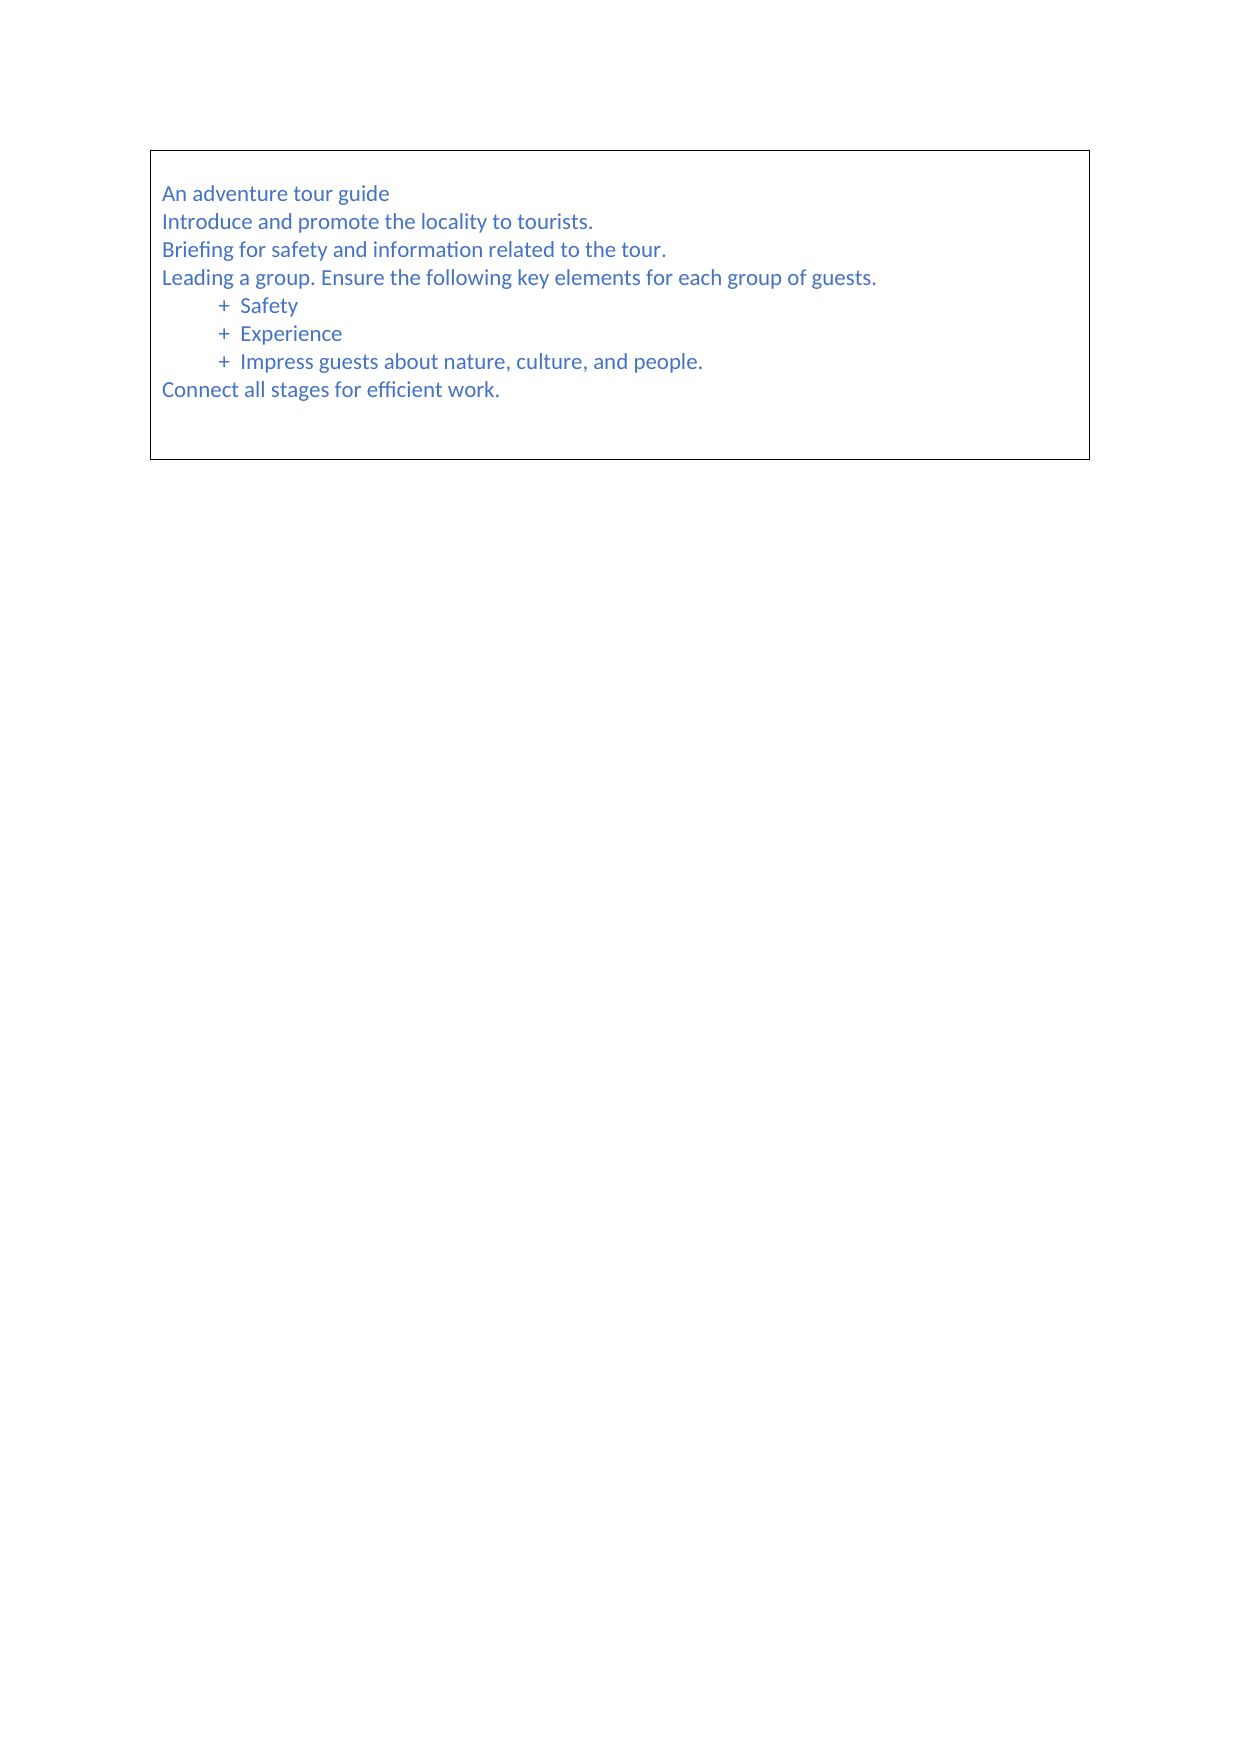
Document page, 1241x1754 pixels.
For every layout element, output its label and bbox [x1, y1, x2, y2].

table_cell [151, 151, 1089, 459]
